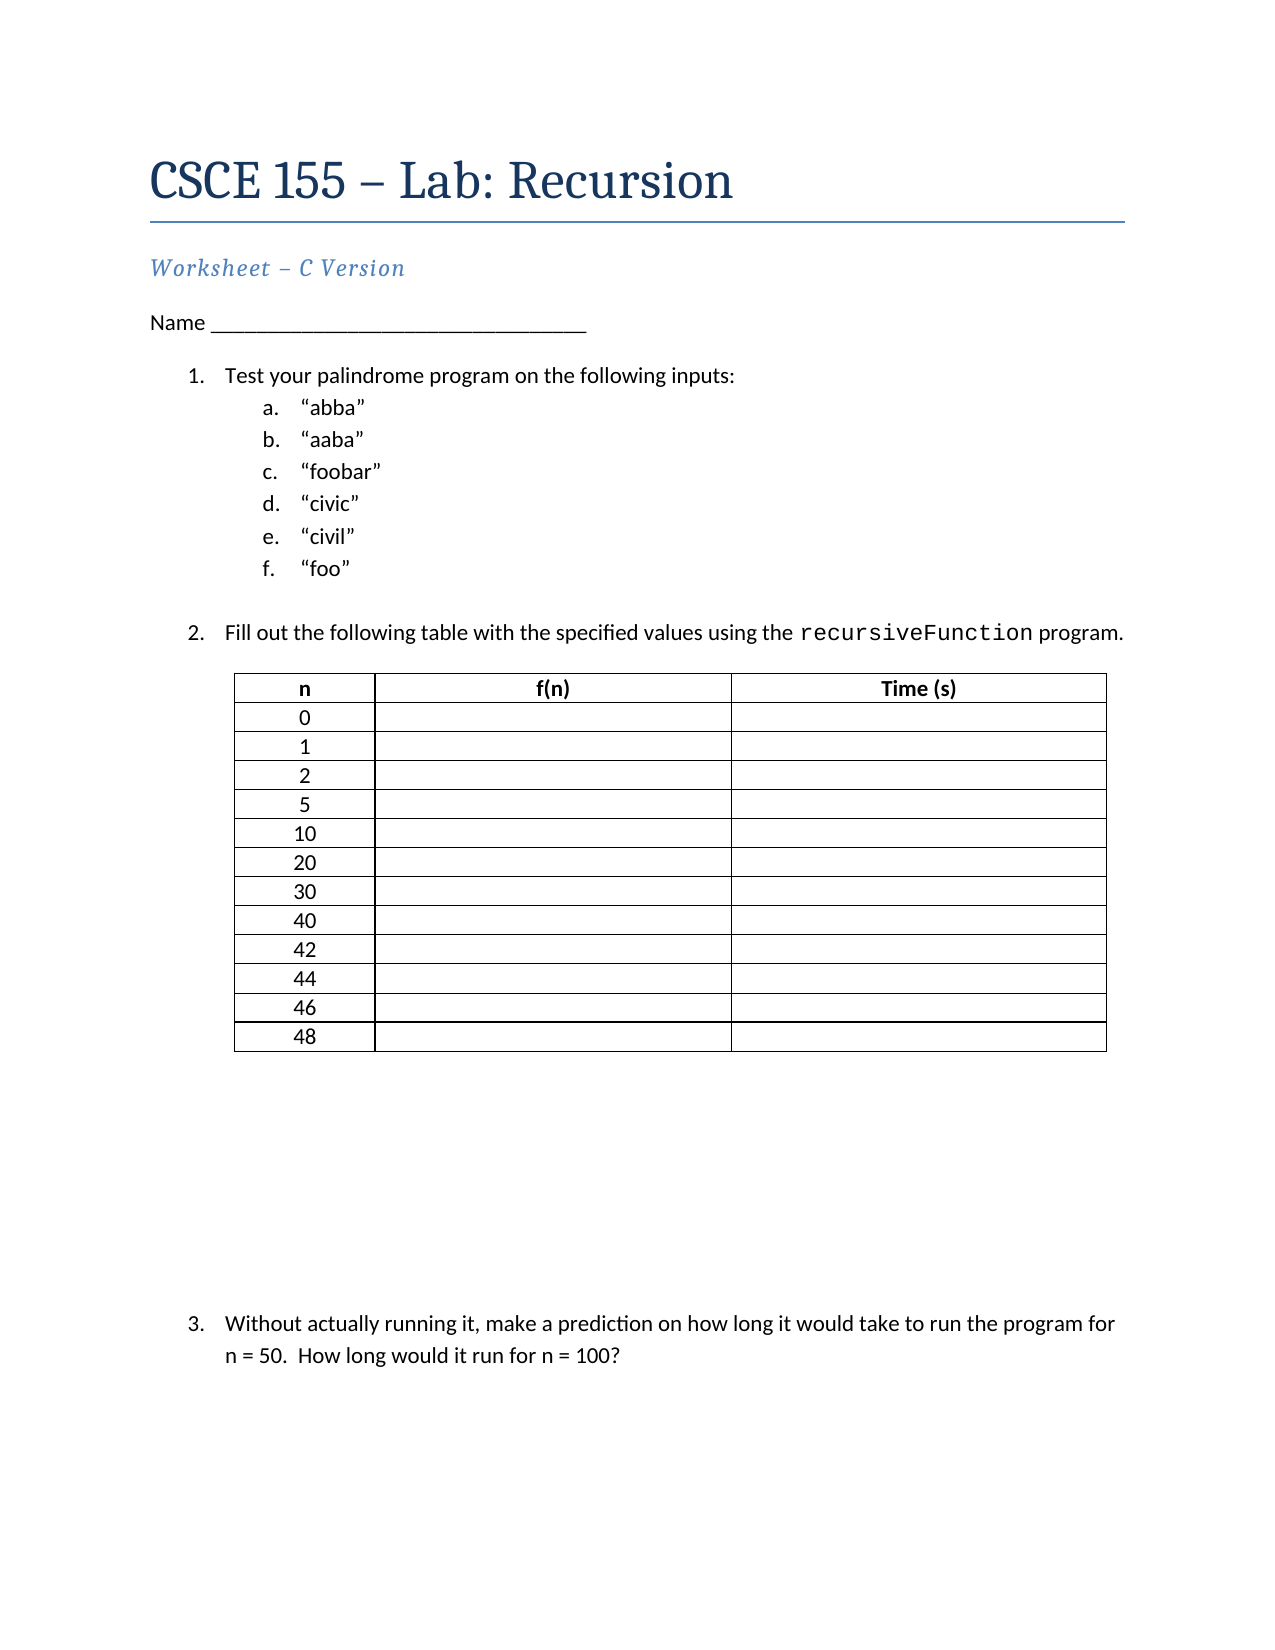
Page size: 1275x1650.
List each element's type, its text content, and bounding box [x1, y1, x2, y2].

table_cell [732, 935, 1106, 963]
table_cell [376, 994, 731, 1021]
table_cell [732, 1023, 1106, 1051]
table_cell [732, 703, 1106, 731]
list Fill out the following table with the specified values using the recursiveFunction program. [187, 618, 1125, 647]
table_cell 40 [235, 906, 374, 934]
list Without actually running it, make a prediction on how long it would take to run the program for n = 50. How long would it run for n = 100? [187, 1309, 1125, 1369]
text Name _________________________________ [150, 308, 1125, 336]
list Test your palindrome program on the following inputs: [187, 361, 1125, 389]
table_cell 46 [235, 994, 374, 1021]
table_cell [732, 994, 1106, 1021]
table_cell 0 [235, 703, 374, 731]
table_cell [376, 964, 731, 992]
table_cell [376, 1023, 731, 1051]
list “foo” [262, 554, 1125, 614]
table_cell [376, 848, 731, 876]
table_cell [732, 848, 1106, 876]
table_cell 30 [235, 877, 374, 905]
list “aaba” [262, 425, 1125, 453]
table_cell [732, 877, 1106, 905]
list “civic” [262, 489, 1125, 518]
table_cell [376, 877, 731, 905]
table_header f(n) [376, 674, 731, 702]
table_cell 5 [235, 790, 374, 818]
table_cell [376, 790, 731, 818]
table_cell [376, 935, 731, 963]
table_cell [732, 906, 1106, 934]
table_cell 48 [235, 1023, 374, 1051]
table_cell [376, 906, 731, 934]
table_cell [732, 761, 1106, 789]
table_cell [376, 703, 731, 731]
table_cell 44 [235, 964, 374, 992]
list “foobar” [262, 457, 1125, 485]
table_cell [376, 819, 731, 847]
table_cell [732, 964, 1106, 992]
subtitle Worksheet – C Version [150, 254, 1125, 283]
table_cell 2 [235, 761, 374, 789]
table_header Time (s) [732, 674, 1106, 702]
table_cell 10 [235, 819, 374, 847]
list “abba” [262, 393, 1125, 421]
table_cell [732, 819, 1106, 847]
table_cell [732, 732, 1106, 760]
table_cell [732, 790, 1106, 818]
table_header n [235, 674, 374, 702]
title CSCE 155 – Lab: Recursion [150, 150, 1125, 221]
table_cell 1 [235, 732, 374, 760]
table_cell [376, 732, 731, 760]
table_cell 42 [235, 935, 374, 963]
list “civil” [262, 522, 1125, 550]
table_cell [376, 761, 731, 789]
table_cell 20 [235, 848, 374, 876]
